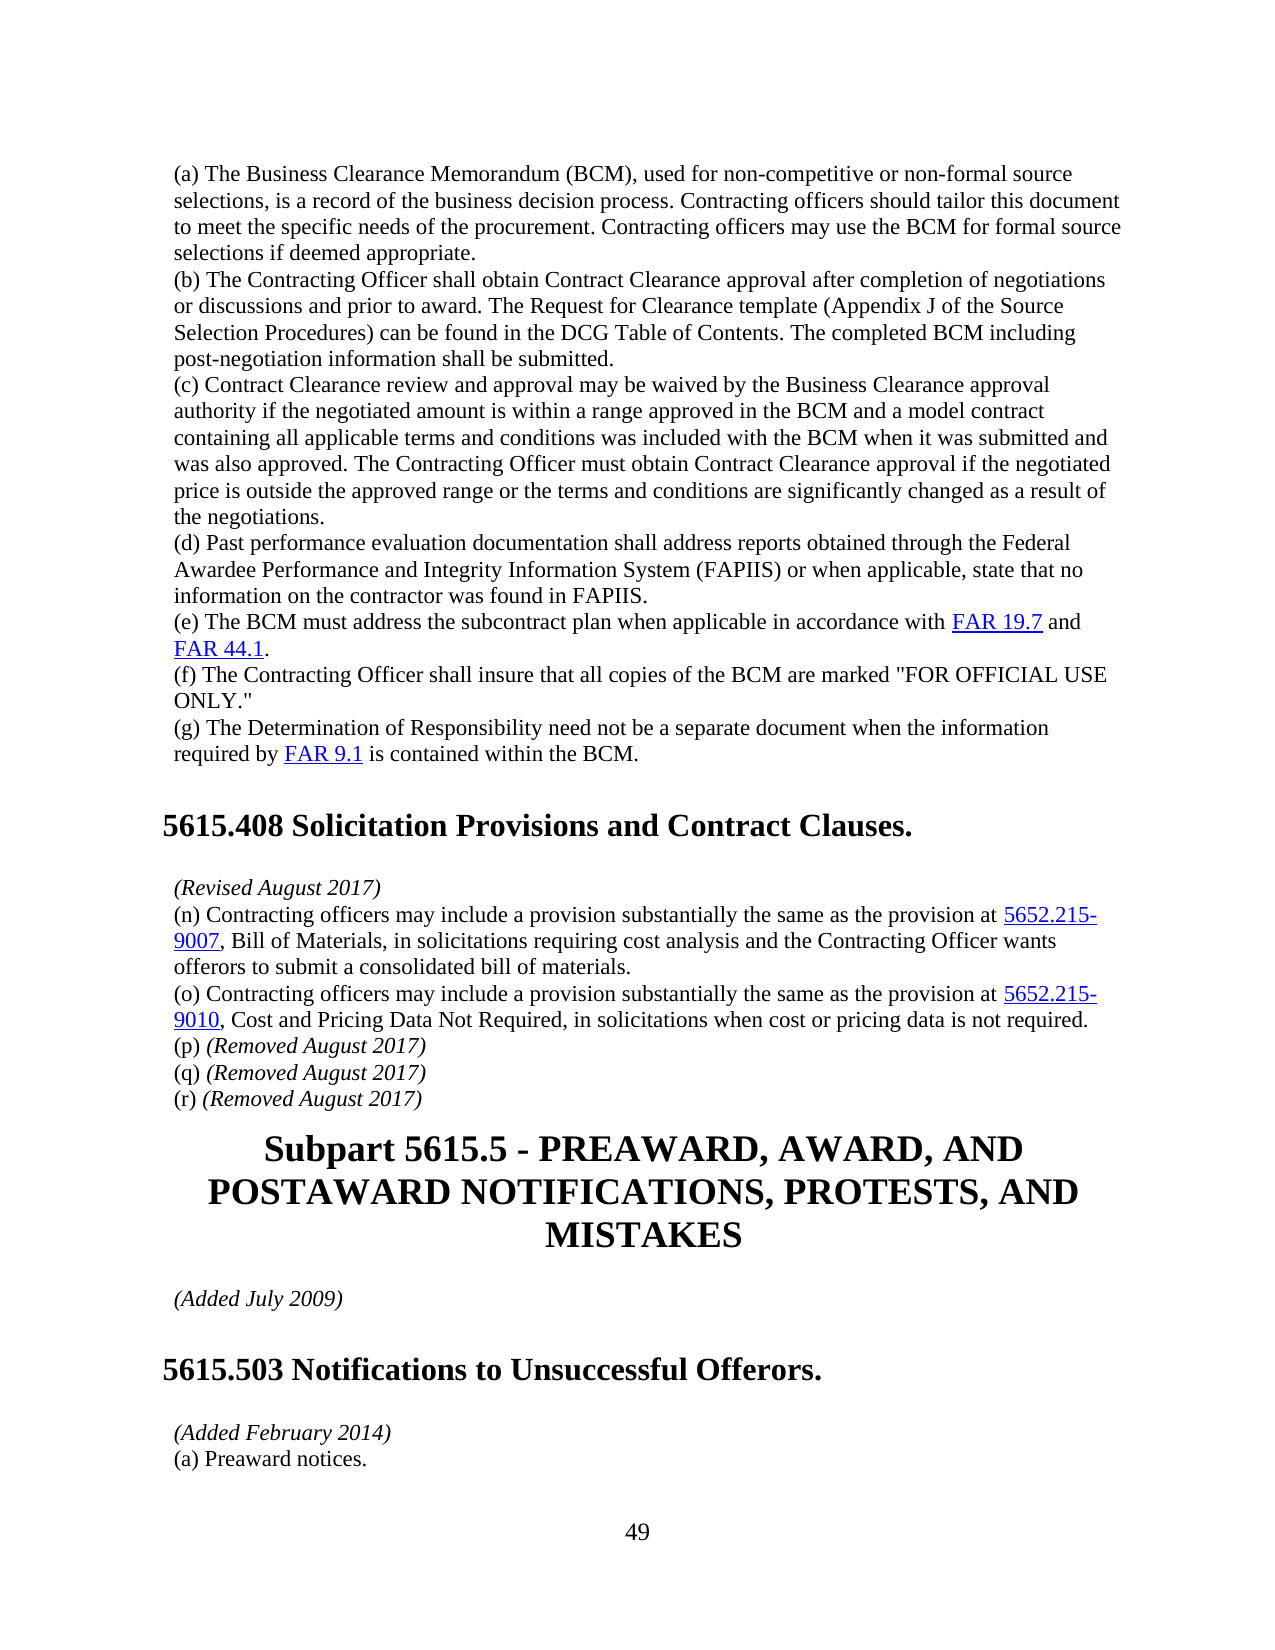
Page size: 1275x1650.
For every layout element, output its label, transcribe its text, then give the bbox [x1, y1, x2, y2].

text (e) The BCM must address the subcontract plan when applicable in accordance with FAR 19.7 and FAR 44.1. [163, 608, 1135, 661]
text (Added July 2009) [163, 1274, 1135, 1321]
text (a) Preaward notices. [163, 1445, 1135, 1482]
subtitle 5615.503 Notifications to Unsuccessful Offerors. [162, 1351, 1125, 1388]
text (c) Contract Clearance review and approval may be waived by the Business Clearance approval authority if the negotiated amount is within a range approved in the BCM and a model contract containing all applicable terms and conditions was included with the BCM when it was submitted and was also approved. The Contracting Officer must obtain Contract Clearance approval if the negotiated price is outside the approved range or the terms and conditions are significantly changed as a result of the negotiations. [163, 371, 1135, 529]
text (f) The Contracting Officer shall insure that all copies of the BCM are marked "FOR OFFICIAL USE ONLY." [163, 661, 1135, 714]
text (p) (Removed August 2017) [163, 1032, 1135, 1059]
text (a) The Business Clearance Memorandum (BCM), used for non-competitive or non-formal source selections, is a record of the business decision process. Contracting officers should tailor this document to meet the specific needs of the procurement. Contracting officers may use the BCM for formal source selections if deemed appropriate. [163, 150, 1135, 266]
text (Added February 2014) [163, 1408, 1135, 1445]
text (g) The Determination of Responsibility need not be a separate document when the information required by FAR 9.1 is contained within the BCM. [163, 714, 1135, 777]
text (n) Contracting officers may include a provision substantially the same as the provision at 5652.215-9007, Bill of Materials, in solicitations requiring cost analysis and the Contracting Officer wants offerors to submit a consolidated bill of materials. [163, 901, 1135, 980]
text (d) Past performance evaluation documentation shall address reports obtained through the Federal Awardee Performance and Integrity Information System (FAPIIS) or when applicable, state that no information on the contractor was found in FAPIIS. [163, 529, 1135, 608]
text (b) The Contracting Officer shall obtain Contract Clearance approval after completion of negotiations or discussions and prior to award. The Request for Clearance template (Appendix J of the Source Selection Procedures) can be found in the DCG Table of Contents. The completed BCM including post-negotiation information shall be submitted. [163, 266, 1135, 371]
text (o) Contracting officers may include a provision substantially the same as the provision at 5652.215-9010, Cost and Pricing Data Not Required, in solicitations when cost or pricing data is not required. [163, 980, 1135, 1032]
subtitle 5615.408 Solicitation Provisions and Contract Clauses. [162, 806, 1125, 843]
text (r) (Removed August 2017) [163, 1085, 1135, 1122]
text (Revised August 2017) [163, 864, 1135, 901]
subtitle Subpart 5615.5 - PREAWARD, AWARD, AND POSTAWARD NOTIFICATIONS, PROTESTS, AND MISTAKES [162, 1126, 1125, 1256]
text (q) (Removed August 2017) [163, 1059, 1135, 1085]
